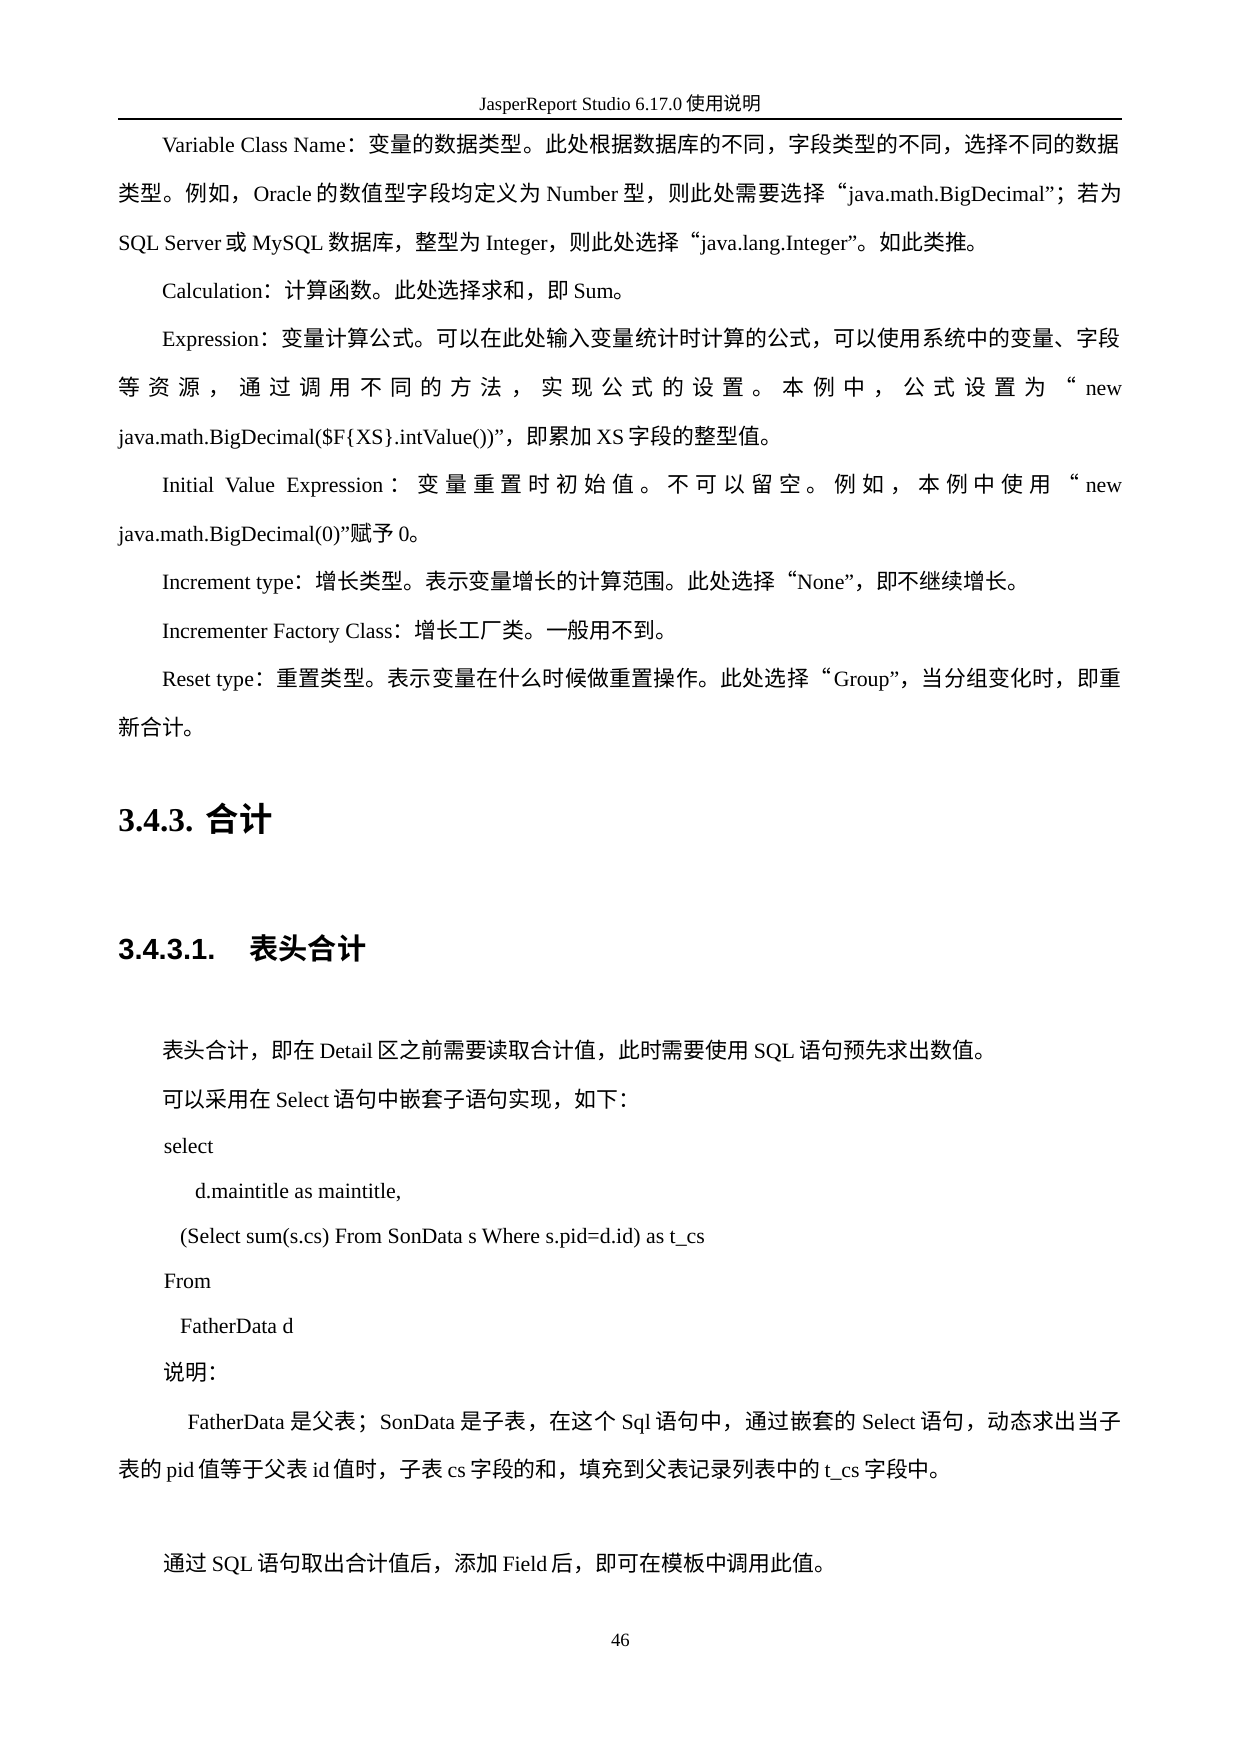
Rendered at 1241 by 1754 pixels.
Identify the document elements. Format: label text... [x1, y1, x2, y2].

text (Select sum(s.cs) From SonData s Where s.pid=d.id) as t_cs [118, 1220, 1122, 1252]
subtitle 合计 [118, 785, 1122, 850]
text 通过SQL语句取出合计值后，添加Field后，即可在模板中调用此值。 [118, 1546, 1122, 1578]
text select [118, 1129, 1122, 1162]
text Increment type：增长类型。表示变量增长的计算范围。此处选择“None”，即不继续增长。 [118, 564, 1122, 596]
text d.maintitle as maintitle, [118, 1174, 1122, 1207]
text FatherData是父表；SonData是子表，在这个Sql语句中，通过嵌套的Select语句，动态求出当子表的pid值等于父表id值时，子表cs字段的和，填充到父表记录列表中的t_cs字段中。 [118, 1403, 1122, 1484]
text Initial Value Expression：变量重置时初始值。不可以留空。例如，本例中使用“new java.math.BigDecimal(0)”赋予0。 [118, 467, 1122, 548]
text Reset type：重置类型。表示变量在什么时候做重置操作。此处选择“Group”，当分组变化时，即重新合计。 [118, 661, 1122, 742]
text Expression：变量计算公式。可以在此处输入变量统计时计算的公式，可以使用系统中的变量、字段等资源，通过调用不同的方法，实现公式的设置。本例中，公式设置为“new java.math.BigDecimal($F{XS}.intValue())”，即累加XS字段的整型值。 [118, 321, 1122, 451]
text 说明： [118, 1355, 1122, 1387]
text Incrementer Factory Class：增长工厂类。一般用不到。 [118, 612, 1122, 645]
text Calculation：计算函数。此处选择求和，即Sum。 [118, 273, 1122, 305]
text 表头合计，即在Detail区之前需要读取合计值，此时需要使用SQL语句预先求出数值。 [118, 1033, 1122, 1065]
text Variable Class Name：变量的数据类型。此处根据数据库的不同，字段类型的不同，选择不同的数据类型。例如，Oracle的数值型字段均定义为Number型，则此处需要选择“java.math.BigDecimal”；若为SQL Server或MySQL数据库，整型为Integer，则此处选择“java.lang.Integer”。如此类推。 [118, 127, 1122, 257]
subtitle 表头合计 [118, 914, 1122, 979]
text FatherData d [118, 1310, 1122, 1342]
text From [118, 1265, 1122, 1297]
text 可以采用在Select语句中嵌套子语句实现，如下： [118, 1081, 1122, 1114]
